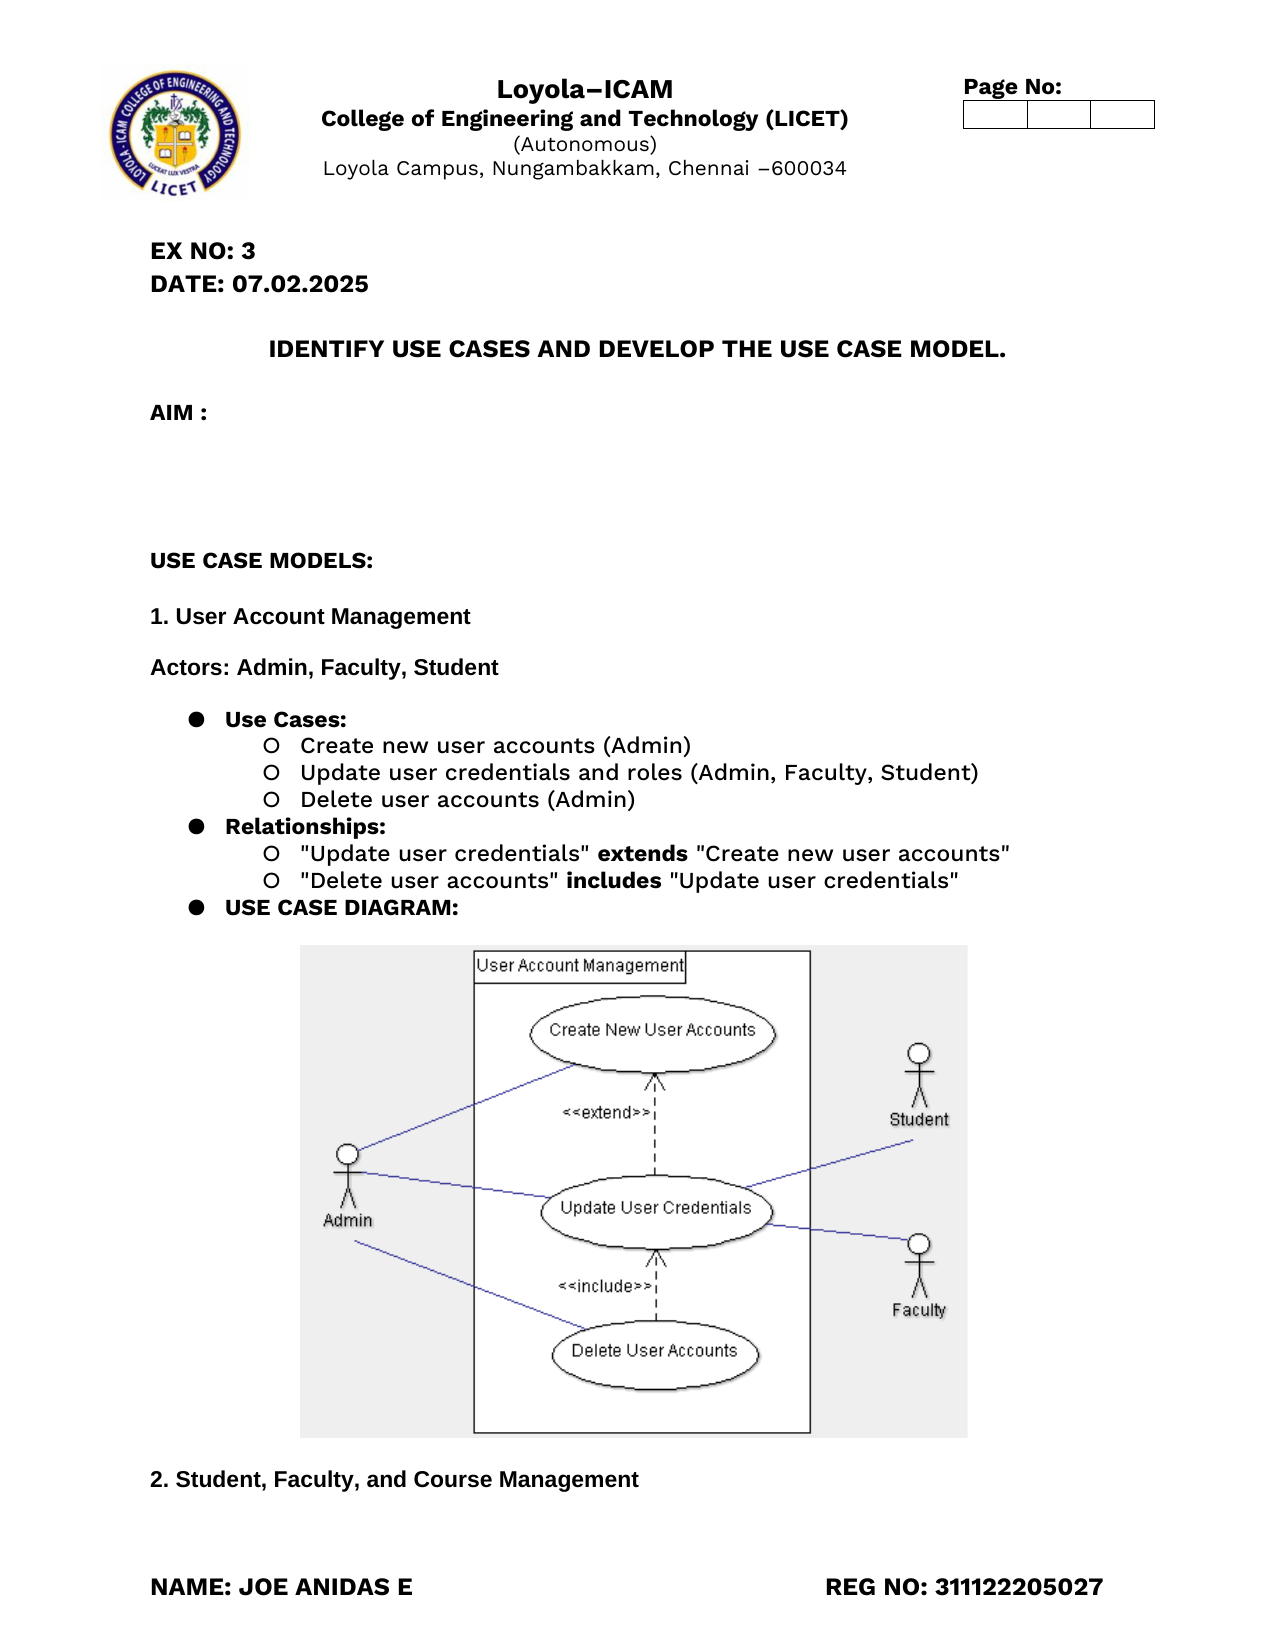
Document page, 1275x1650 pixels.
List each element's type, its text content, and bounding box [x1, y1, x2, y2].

text DATE: 07.02.2025 [150, 269, 1125, 299]
list Delete user accounts (Admin) [262, 786, 1125, 813]
list "Delete user accounts" includes "Update user credentials" [262, 867, 1125, 894]
text Actors: Admin, Faculty, Student [150, 654, 1125, 681]
picture [102, 64, 249, 201]
text USE CASE MODELS: [150, 547, 1125, 574]
text IDENTIFY USE CASES AND DEVELOP THE USE CASE MODEL. [150, 334, 1125, 363]
text 1. User Account Management [150, 603, 1125, 629]
list Relationships: [187, 813, 1125, 840]
list "Update user credentials" extends "Create new user accounts" [262, 840, 1125, 867]
list Create new user accounts (Admin) [262, 733, 1125, 759]
text AIM : [150, 399, 1125, 426]
list USE CASE DIAGRAM: [187, 894, 1125, 921]
picture [300, 945, 968, 1438]
list Use Cases: [187, 706, 1125, 733]
text 2. Student, Faculty, and Course Management [150, 1466, 1125, 1493]
text EX NO: 3 [150, 236, 1125, 265]
list Update user credentials and roles (Admin, Faculty, Student) [262, 759, 1125, 786]
